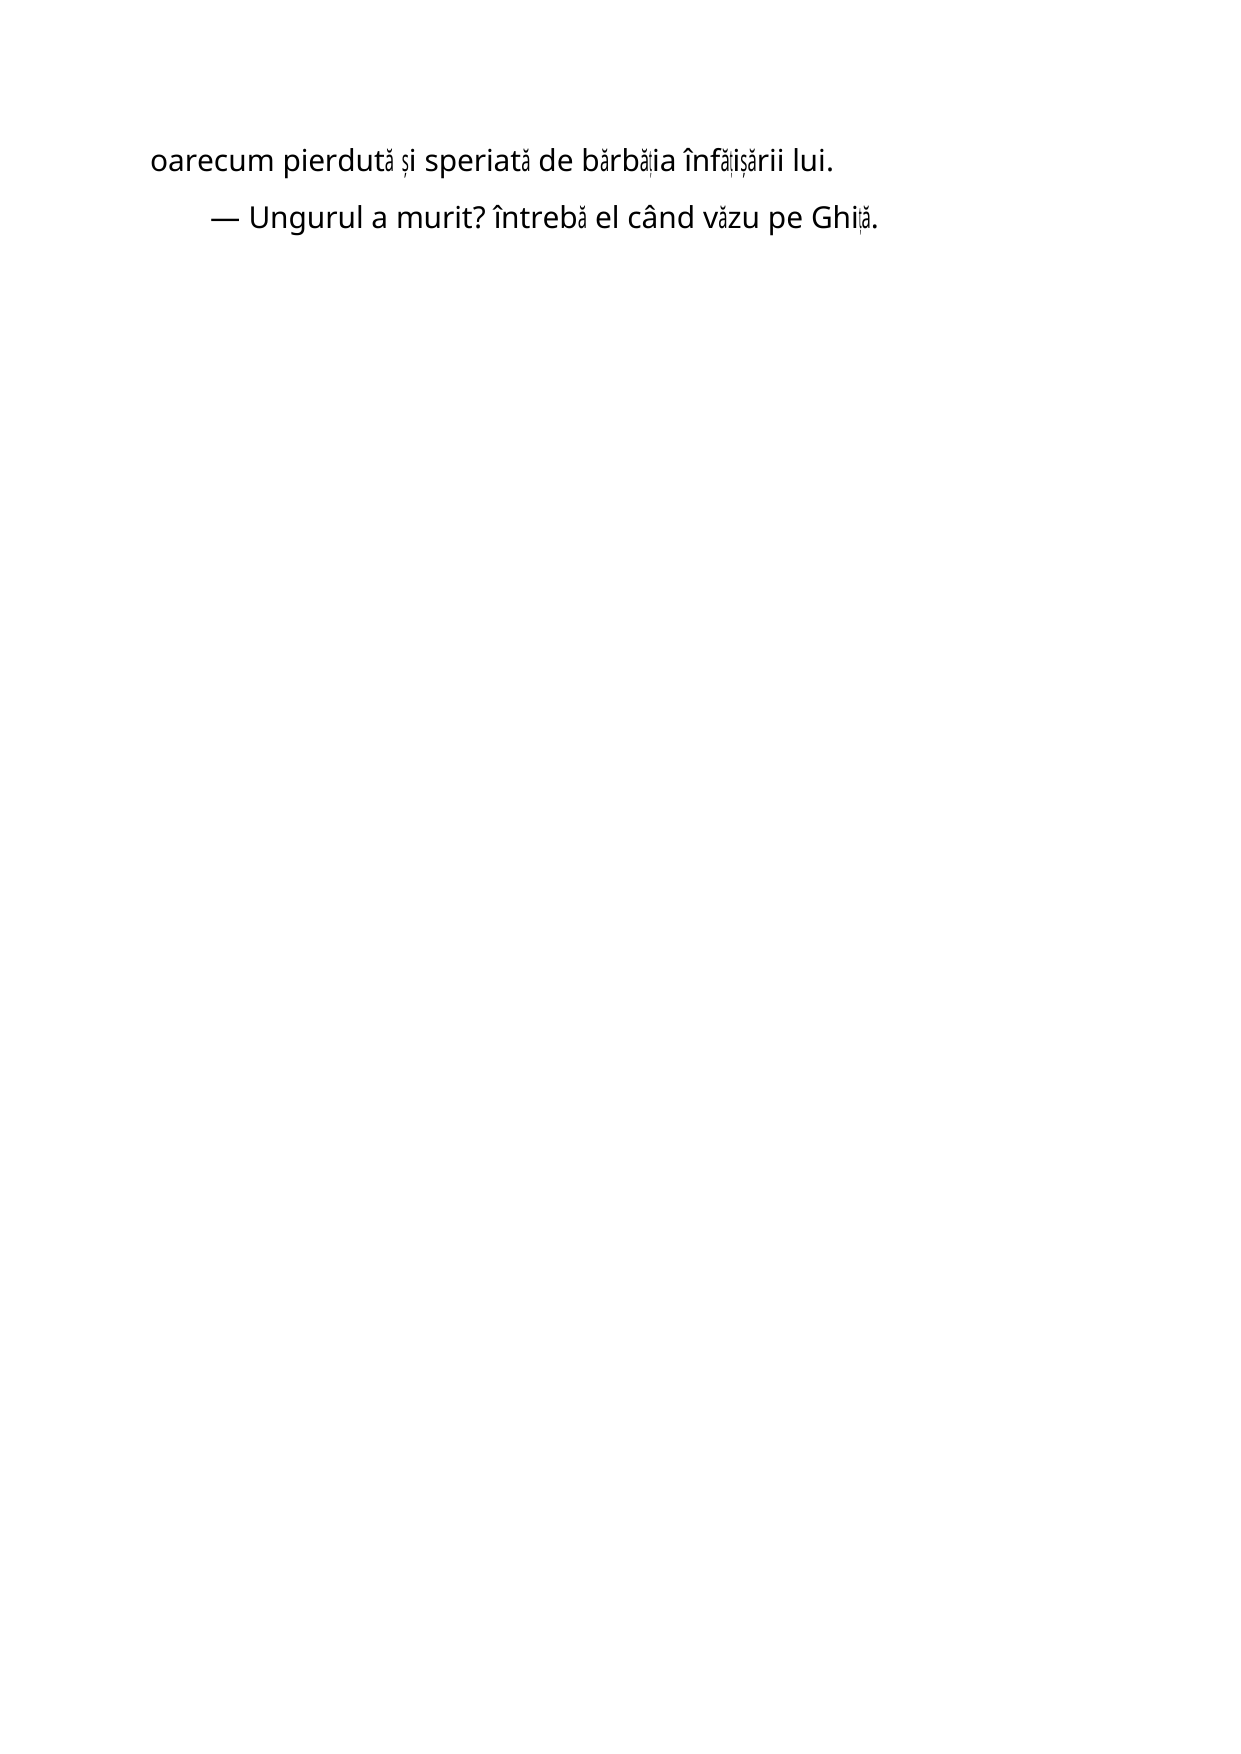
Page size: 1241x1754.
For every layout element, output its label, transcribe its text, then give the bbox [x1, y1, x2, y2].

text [150, 139, 1088, 181]
list Ungurul a murit? întrebă el când văzu pe Ghiță. [210, 197, 1103, 238]
